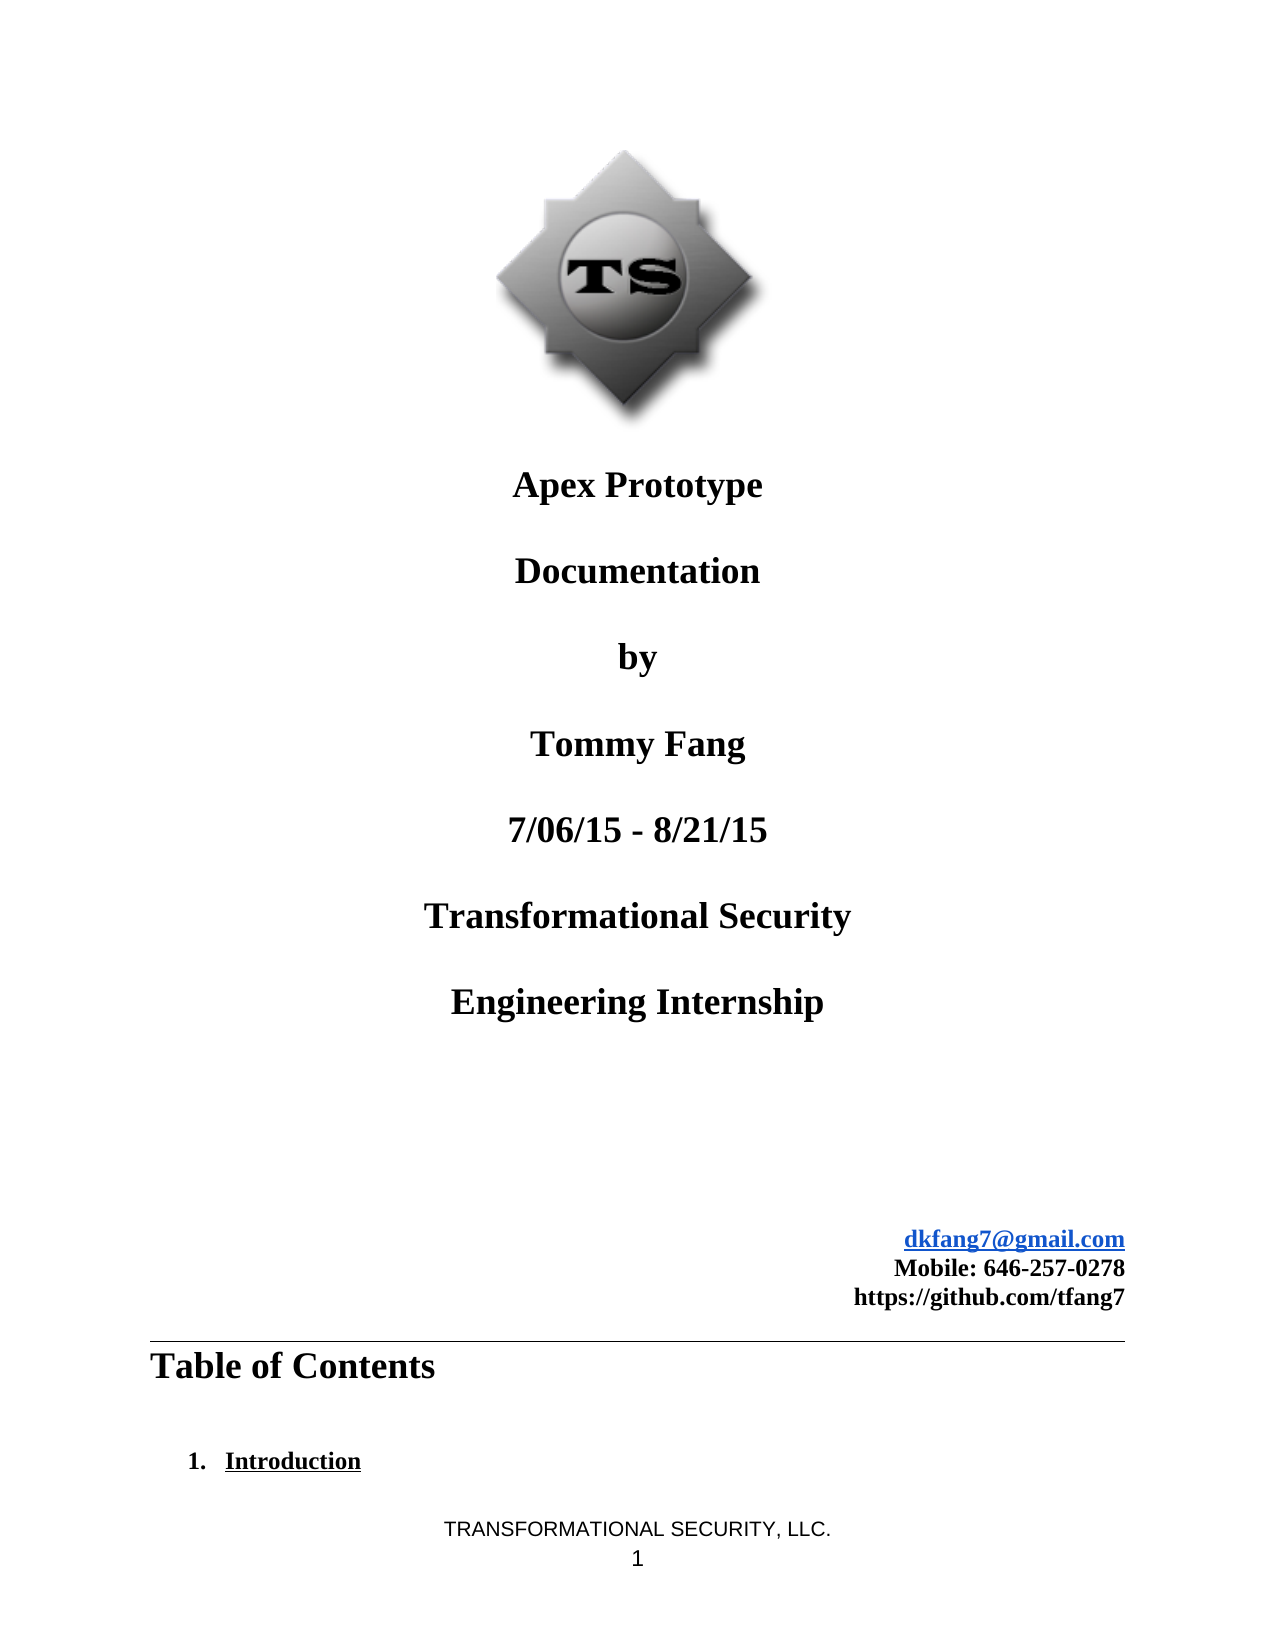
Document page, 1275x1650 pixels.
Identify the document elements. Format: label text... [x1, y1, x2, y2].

text Transformational Security [150, 893, 1125, 937]
text Documentation [150, 548, 1125, 592]
text Mobile: 646-257-0278 [150, 1253, 1125, 1282]
text Table of Contents [150, 1342, 1125, 1387]
text by [150, 635, 1125, 678]
text Tommy Fang [150, 721, 1125, 764]
text Engineering Internship [150, 980, 1125, 1023]
list Introduction [187, 1446, 1125, 1475]
picture [496, 150, 779, 436]
text dkfang7@gmail.com [150, 1224, 1125, 1253]
text 7/06/15 - 8/21/15 [150, 807, 1125, 850]
text Apex Prototype [150, 462, 1125, 505]
text https://github.com/tfang7 [150, 1282, 1125, 1310]
